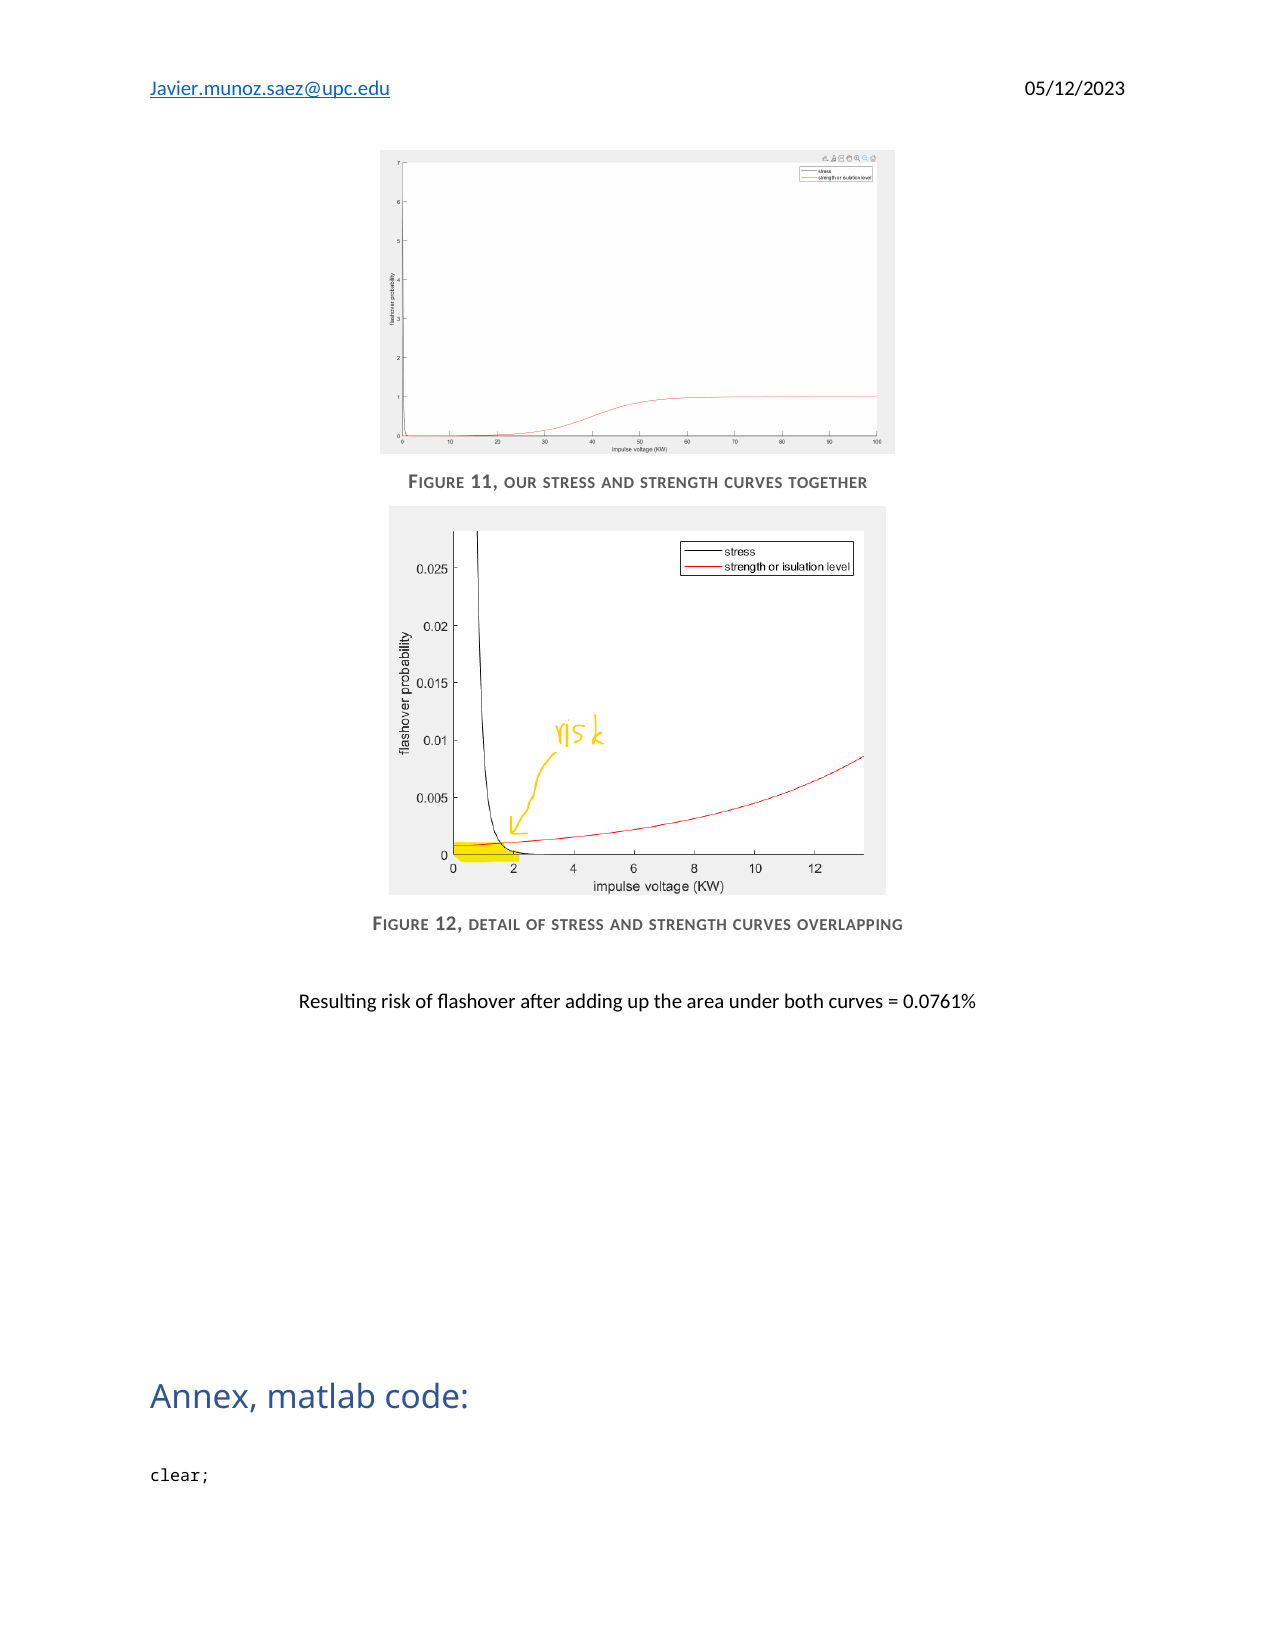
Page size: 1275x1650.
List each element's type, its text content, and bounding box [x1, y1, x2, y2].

subtitle Annex, matlab code: [150, 1373, 1125, 1464]
text clear; [150, 1464, 1125, 1486]
picture [380, 150, 895, 454]
picture [389, 506, 886, 895]
text Resulting risk of flashover after adding up the area under both curves = 0.0761% [150, 988, 1125, 1014]
